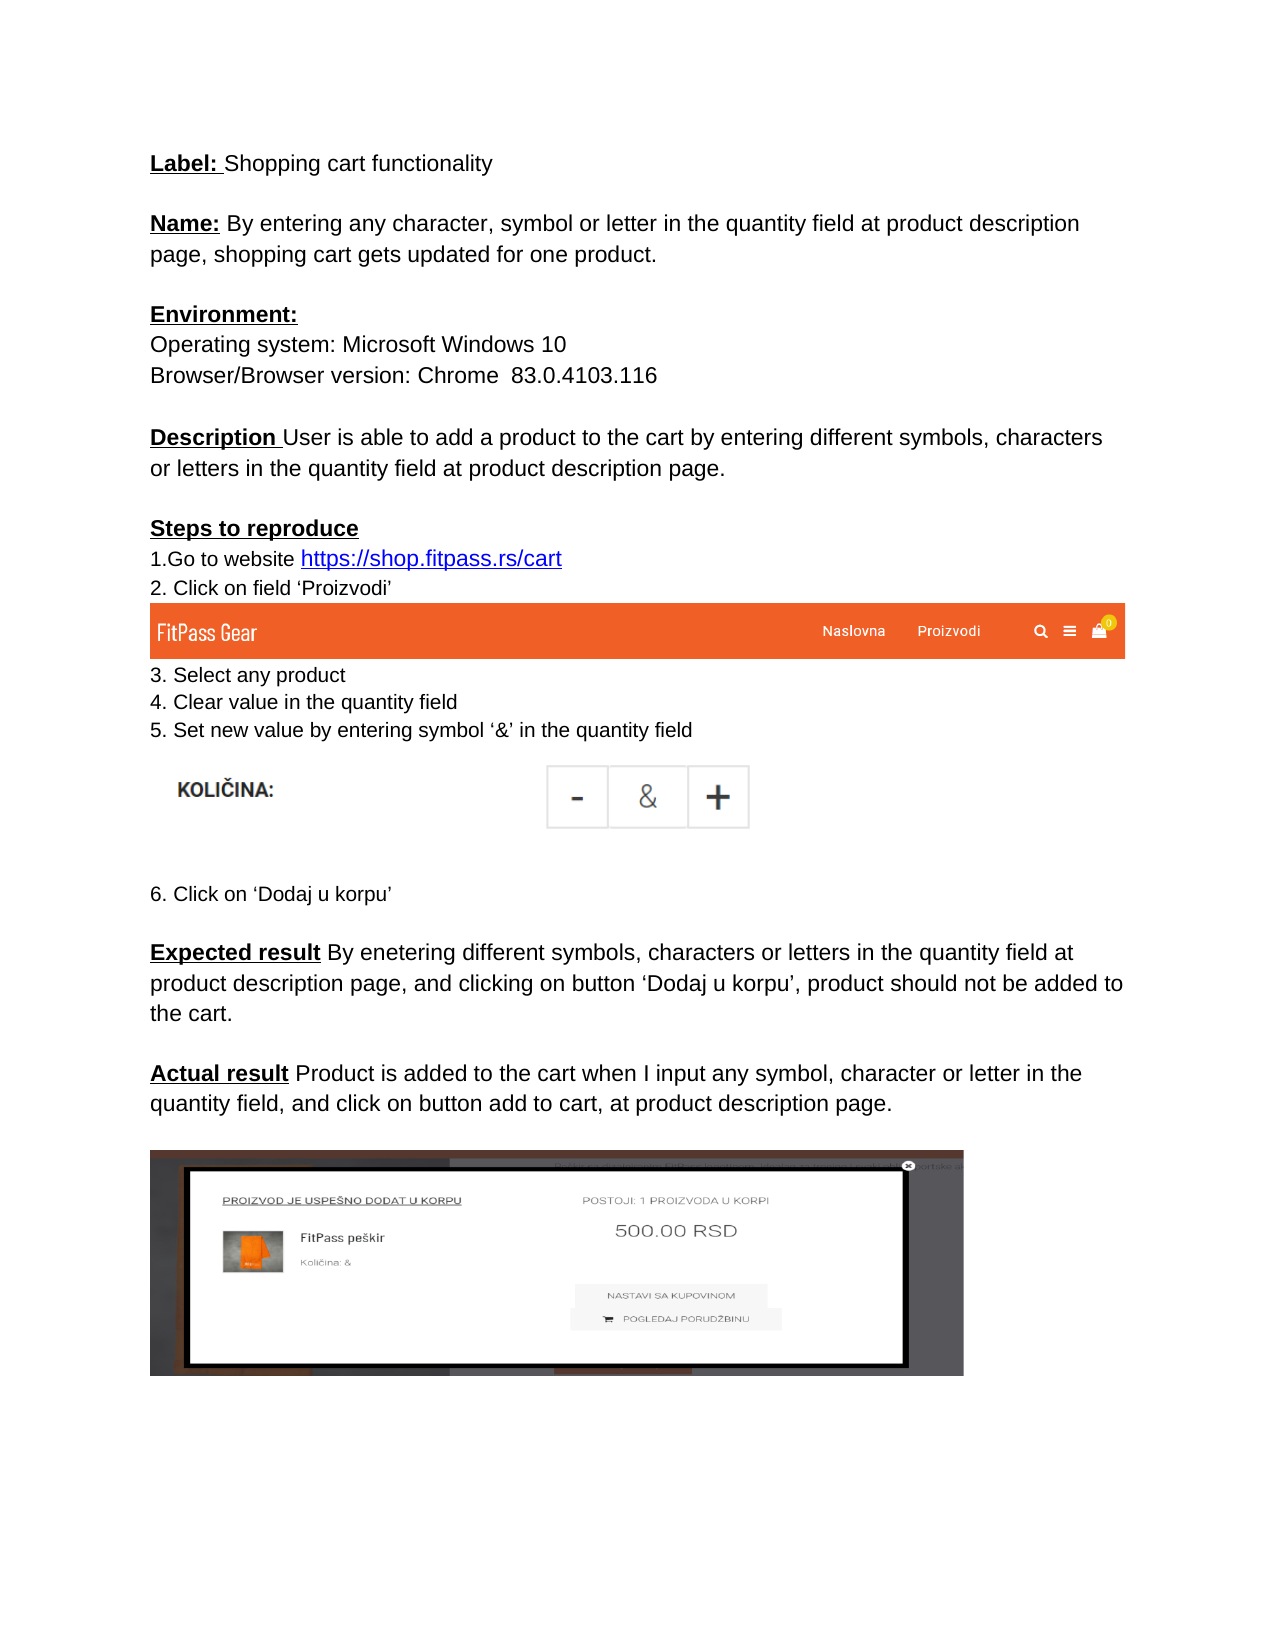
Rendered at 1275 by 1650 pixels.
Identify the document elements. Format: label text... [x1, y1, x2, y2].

text 4. Clear value in the quantity field [150, 690, 1125, 714]
text 6. Click on ‘Dodaj u korpu’ [150, 882, 1125, 906]
text 2. Click on field ‘Proizvodi’ [150, 575, 1125, 603]
text Label: Shopping cart functionality [150, 150, 1125, 176]
text Actual result Product is added to the cart when I input any symbol, character or letter in the quantity field, and click on button add to cart, at product description page. [150, 1060, 1125, 1117]
text Operating system: Microsoft Windows 10 [150, 331, 1125, 358]
text Expected result By enetering different symbols, characters or letters in the quantity field at product description page, and clicking on button ‘Dodaj u korpu’, product should not be added to the cart. [150, 939, 1125, 1026]
text Browser/Browser version: Chrome 83.0.4103.116 [150, 361, 1125, 390]
text Steps to reproduce [150, 515, 1125, 541]
text Environment: [150, 301, 1125, 327]
text Name: By entering any character, symbol or letter in the quantity field at product description page, shopping cart gets updated for one product. [150, 210, 1125, 267]
text 3. Select any product [150, 662, 1125, 686]
text Description User is able to add a product to the cart by entering different symbols, characters or letters in the quantity field at product description page. [150, 424, 1125, 481]
text 5. Set new value by entering symbol ‘&’ in the quantity field [150, 717, 1125, 741]
text 1.Go to website https://shop.fitpass.rs/cart [150, 545, 1125, 571]
picture [150, 1150, 964, 1376]
